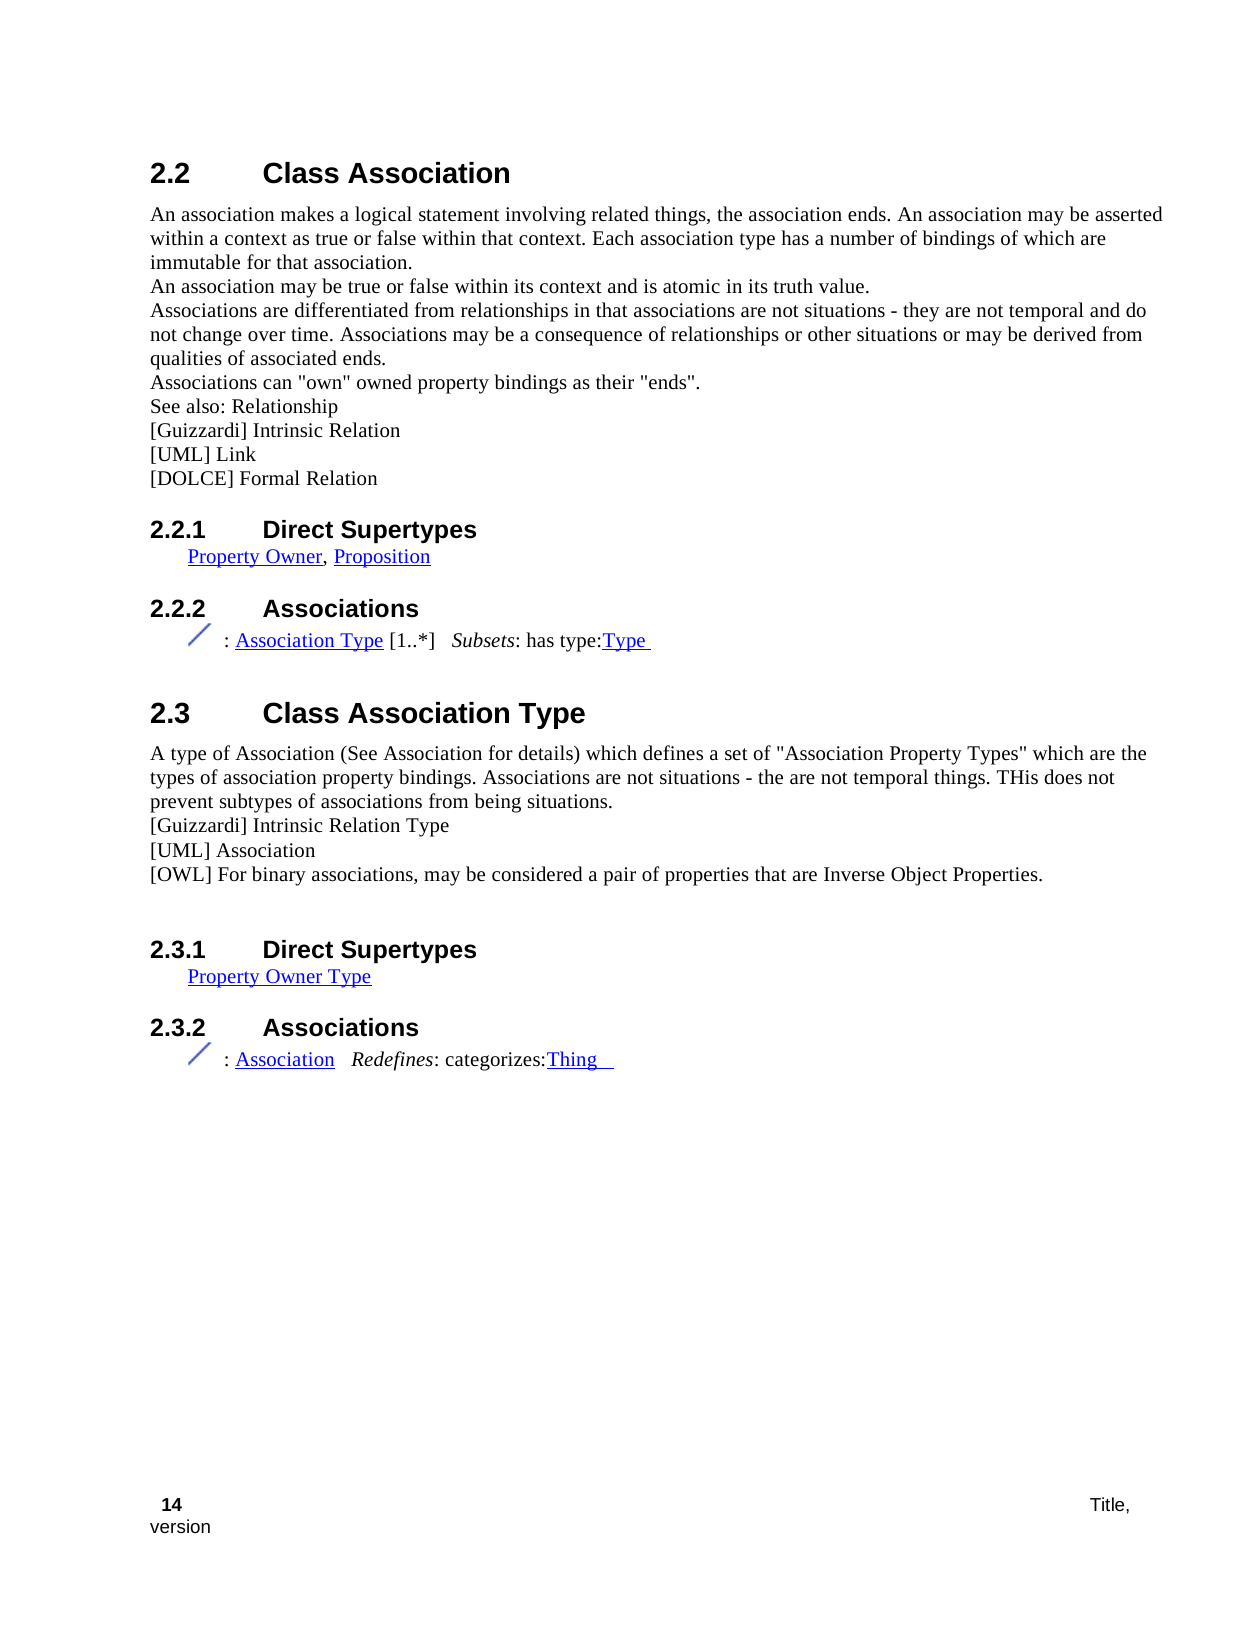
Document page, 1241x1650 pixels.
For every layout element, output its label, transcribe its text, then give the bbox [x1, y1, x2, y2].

subtitle Direct Supertypes [150, 515, 1165, 544]
subtitle Direct Supertypes [150, 934, 1165, 964]
subtitle Class Association [150, 156, 1165, 189]
subtitle Associations [150, 1013, 1165, 1042]
text : Association Type [1..*] Subsets: has type:Type [187, 622, 1165, 652]
text Property Owner, Proposition [187, 544, 1165, 568]
picture [187, 622, 213, 648]
text A type of Association (See Association for details) which defines a set of "Association Property Types" which are the types of association property bindings. Associations are not situations - the are not temporal things. THis does not prevent subtypes of associations from being situations. [Guizzardi] Intrinsic Relation Type [UML] Association [OWL] For binary associations, may be considered a pair of properties that are Inverse Object Properties. [150, 741, 1165, 909]
text An association makes a logical statement involving related things, the association ends. An association may be asserted within a context as true or false within that context. Each association type has a number of bindings of which are immutable for that association. An association may be true or false within its context and is atomic in its truth value. Associations are differentiated from relationships in that associations are not situations - they are not temporal and do not change over time. Associations may be a consequence of relationships or other situations or may be derived from qualities of associated ends. Associations can "own" owned property bindings as their "ends". See also: Relationship [Guizzardi] Intrinsic Relation [UML] Link [DOLCE] Formal Relation [150, 202, 1165, 490]
text Property Owner Type [187, 964, 1165, 988]
picture [187, 1041, 213, 1067]
subtitle Associations [150, 593, 1165, 622]
text : Association Redefines: categorizes:Thing [187, 1042, 1165, 1071]
subtitle Class Association Type [150, 696, 1165, 729]
